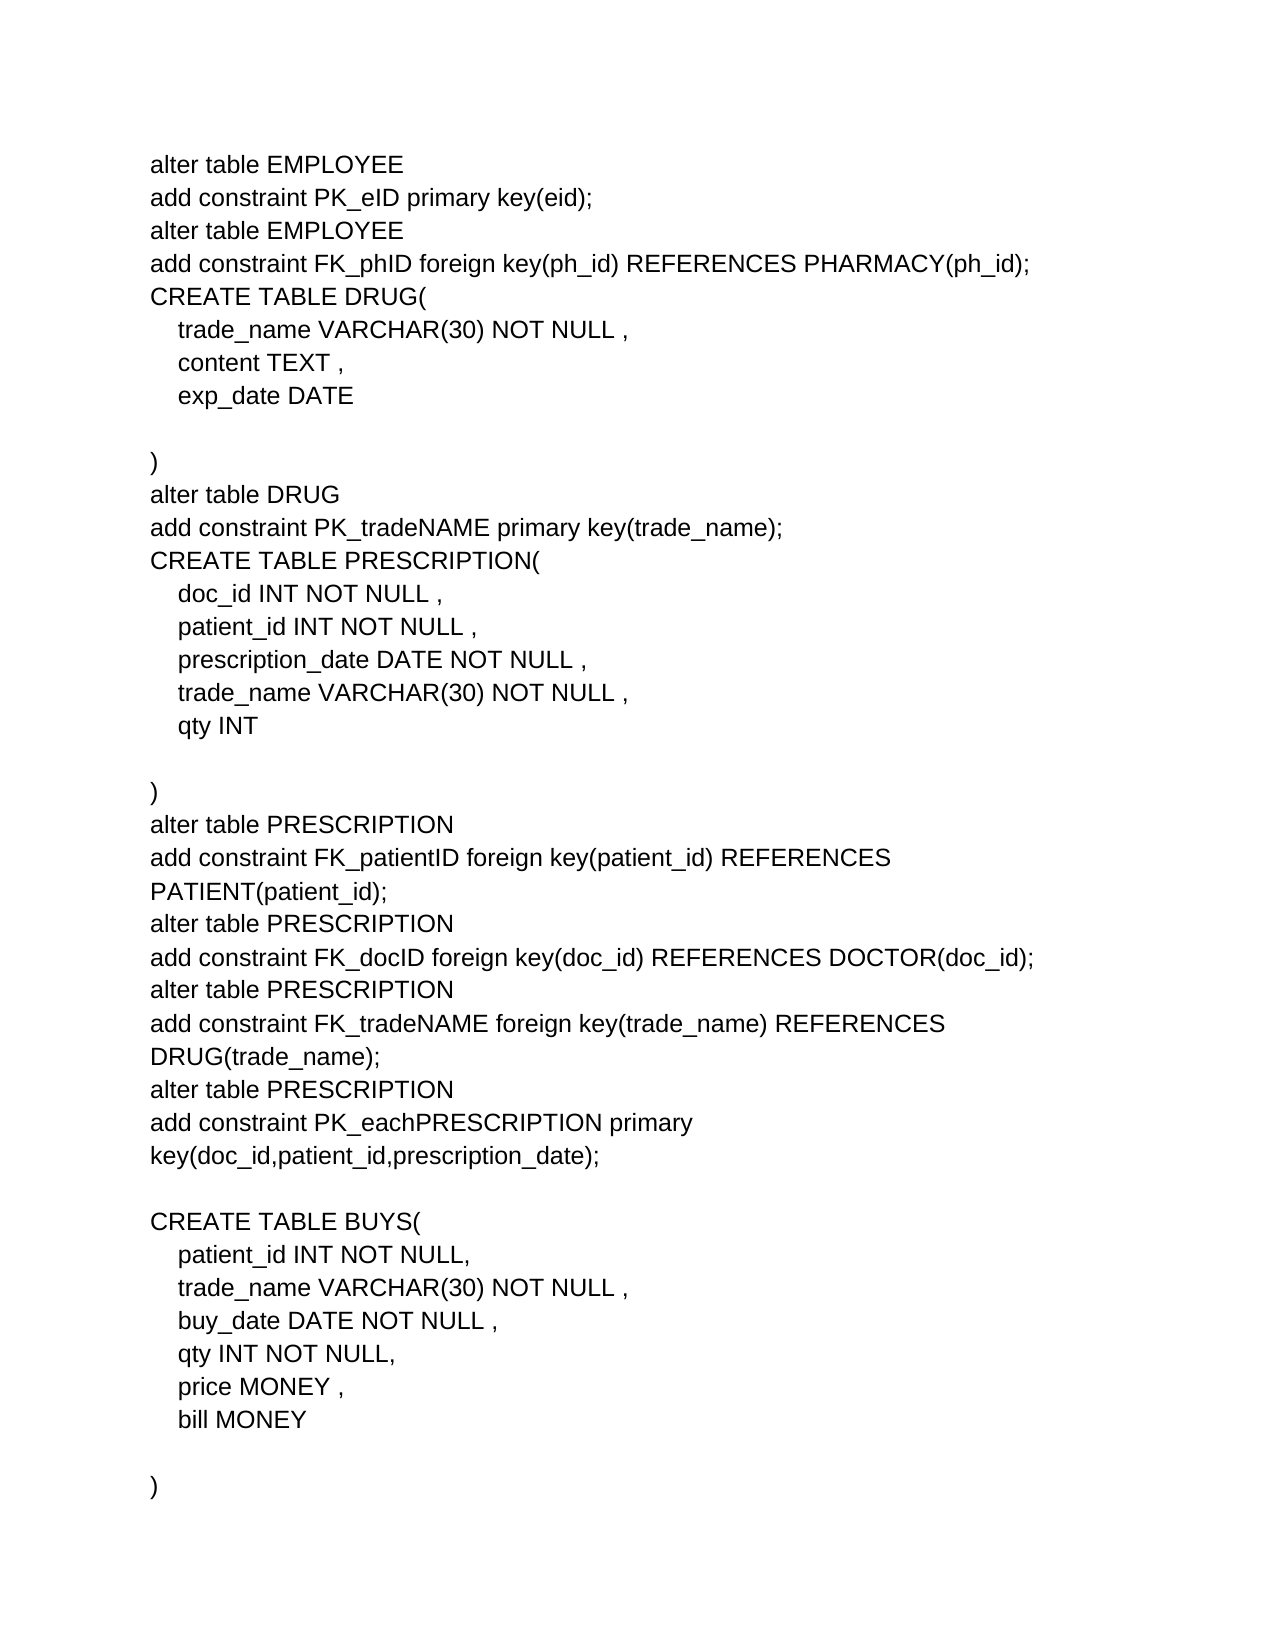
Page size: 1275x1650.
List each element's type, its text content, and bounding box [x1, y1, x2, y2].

text alter table DRUG [150, 480, 1125, 509]
text CREATE TABLE DRUG( [150, 282, 1125, 311]
text add constraint FK_patientID foreign key(patient_id) REFERENCES PATIENT(patient_id); [150, 843, 1125, 905]
text prescription_date DATE NOT NULL , [150, 645, 1125, 674]
text qty INT NOT NULL, [150, 1339, 1125, 1367]
text qty INT [150, 711, 1125, 740]
text price MONEY , [150, 1372, 1125, 1401]
text patient_id INT NOT NULL, [150, 1240, 1125, 1268]
text alter table EMPLOYEE [150, 216, 1125, 245]
text exp_date DATE [150, 381, 1125, 410]
text add constraint PK_eID primary key(eid); [150, 183, 1125, 212]
text alter table EMPLOYEE [150, 150, 1125, 179]
text CREATE TABLE BUYS( [150, 1207, 1125, 1235]
text add constraint FK_phID foreign key(ph_id) REFERENCES PHARMACY(ph_id); [150, 249, 1125, 278]
text patient_id INT NOT NULL , [150, 612, 1125, 641]
text add constraint PK_eachPRESCRIPTION primary key(doc_id,patient_id,prescription_date); [150, 1108, 1125, 1169]
text add constraint FK_tradeNAME foreign key(trade_name) REFERENCES DRUG(trade_name); [150, 1008, 1125, 1070]
text alter table PRESCRIPTION [150, 976, 1125, 1004]
text CREATE TABLE PRESCRIPTION( [150, 546, 1125, 575]
text ) [150, 777, 1125, 806]
text trade_name VARCHAR(30) NOT NULL , [150, 678, 1125, 707]
text ) [150, 1471, 1125, 1499]
text alter table PRESCRIPTION [150, 1074, 1125, 1103]
text doc_id INT NOT NULL , [150, 579, 1125, 608]
text buy_date DATE NOT NULL , [150, 1306, 1125, 1334]
text bill MONEY [150, 1405, 1125, 1433]
text alter table PRESCRIPTION [150, 909, 1125, 938]
text alter table PRESCRIPTION [150, 810, 1125, 839]
text add constraint PK_tradeNAME primary key(trade_name); [150, 513, 1125, 542]
text add constraint FK_docID foreign key(doc_id) REFERENCES DOCTOR(doc_id); [150, 942, 1125, 971]
text trade_name VARCHAR(30) NOT NULL , [150, 1273, 1125, 1301]
text ) [150, 447, 1125, 476]
text content TEXT , [150, 348, 1125, 377]
text trade_name VARCHAR(30) NOT NULL , [150, 315, 1125, 344]
